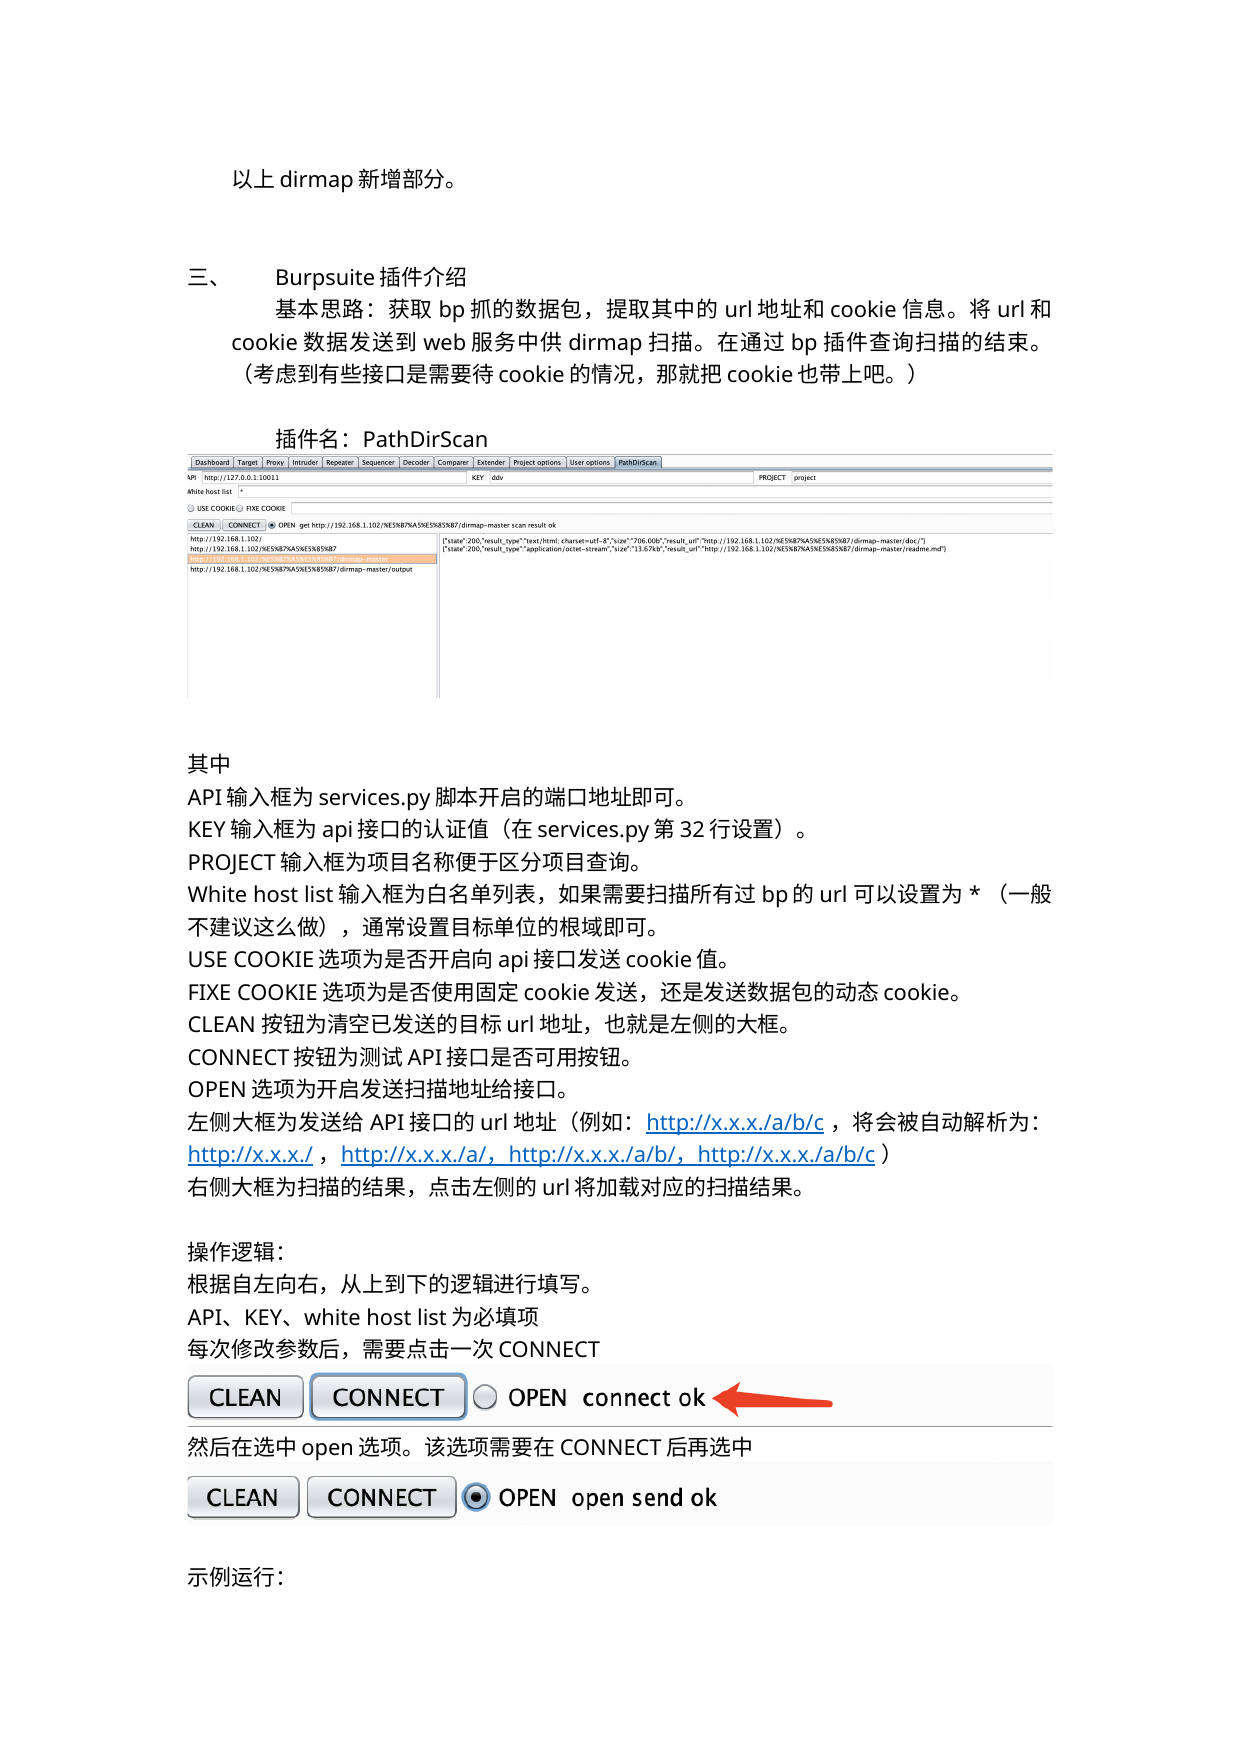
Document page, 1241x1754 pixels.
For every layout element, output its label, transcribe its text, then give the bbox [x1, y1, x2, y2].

text USE COOKIE选项为是否开启向api接口发送cookie值。 [187, 942, 1053, 974]
text KEY输入框为api接口的认证值（在services.py第32行设置）。 [187, 812, 1053, 844]
text API输入框为services.py脚本开启的端口地址即可。 [187, 779, 1053, 812]
picture [187, 454, 1053, 698]
text 基本思路：获取bp抓的数据包，提取其中的url地址和cookie信息。将url和cookie数据发送到web服务中供dirmap扫描。在通过bp插件查询扫描的结束。（考虑到有些接口是需要待cookie的情况，那就把cookie也带上吧。） [231, 292, 1053, 389]
text 根据自左向右，从上到下的逻辑进行填写。 [187, 1267, 1053, 1299]
text FIXE COOKIE选项为是否使用固定cookie发送，还是发送数据包的动态cookie。 [187, 974, 1053, 1007]
picture [187, 1364, 1053, 1427]
text PROJECT输入框为项目名称便于区分项目查询。 [187, 844, 1053, 877]
text 插件名：PathDirScan [231, 422, 1053, 454]
text 操作逻辑： [187, 1234, 1053, 1267]
text CONNECT按钮为测试API接口是否可用按钮。 [187, 1039, 1053, 1072]
text CLEAN 按钮为清空已发送的目标url地址，也就是左侧的大框。 [187, 1007, 1053, 1039]
text 其中 [187, 747, 1053, 779]
text White host list输入框为白名单列表，如果需要扫描所有过bp的url 可以设置为 * （一般不建议这么做），通常设置目标单位的根域即可。 [187, 877, 1053, 942]
text OPEN选项为开启发送扫描地址给接口。 [187, 1072, 1053, 1104]
text 然后在选中open选项。该选项需要在CONNECT后再选中 [187, 1429, 1053, 1462]
list 以上dirmap新增部分。 [231, 162, 1053, 194]
text 右侧大框为扫描的结果，点击左侧的url将加载对应的扫描结果。 [187, 1169, 1053, 1202]
picture [187, 1462, 1053, 1525]
text 左侧大框为发送给API接口的url地址（例如：http://x.x.x./a/b/c ，将会被自动解析为：http://x.x.x./ ，http://x.x.x./a/，http://x.x.x./a/b/，http://x.x.x./a/b/c ） [187, 1104, 1053, 1169]
text 每次修改参数后，需要点击一次CONNECT [187, 1332, 1053, 1364]
list Burpsuite插件介绍 [187, 259, 1053, 292]
text 示例运行： [187, 1559, 1053, 1592]
text API、KEY、white host list为必填项 [187, 1299, 1053, 1332]
